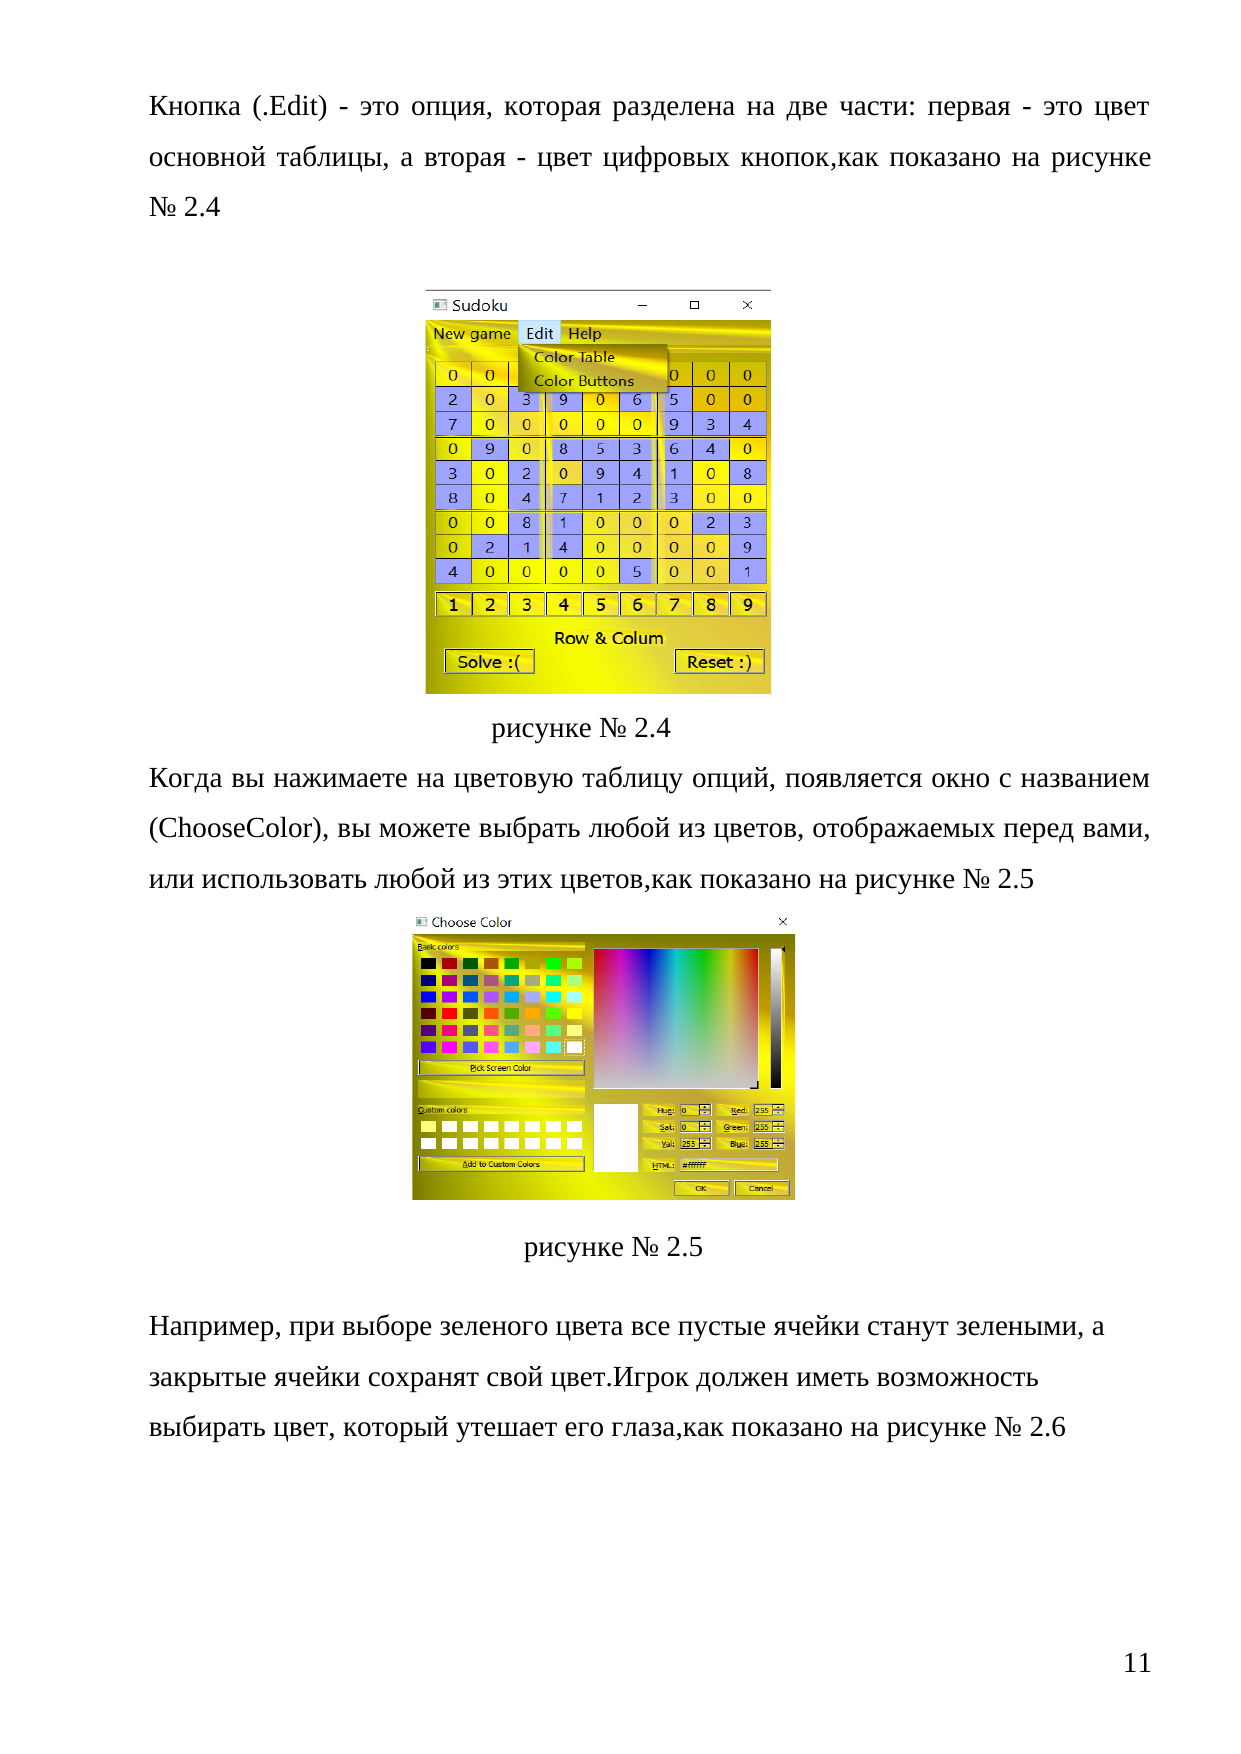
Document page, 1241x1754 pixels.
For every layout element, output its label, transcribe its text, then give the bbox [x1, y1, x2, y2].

text Кнопка (.Edit) - это опция, которая разделена на две части: первая - это цвет основной таблицы, а вторая - цвет цифровых кнопок,как показано на рисунке № 2.4 [148, 88, 1152, 223]
text рисунке № 2.4 [148, 710, 1152, 743]
text Например, при выборе зеленого цвета все пустые ячейки станут зелеными, а закрытые ячейки сохранят свой цвет.Игрок должен иметь возможность выбирать цвет, который утешает его глаза,как показано на рисунке № 2.6 [148, 1308, 1152, 1442]
picture [425, 289, 772, 694]
text Когда вы нажимаете на цветовую таблицу опций, появляется окно с названием (ChooseColor), вы можете выбрать любой из цветов, отображаемых перед вами, или использовать любой из этих цветов,как показано на рисунке № 2.5 [148, 760, 1152, 894]
picture [412, 911, 796, 1200]
text рисунке № 2.5 [148, 1229, 1152, 1262]
